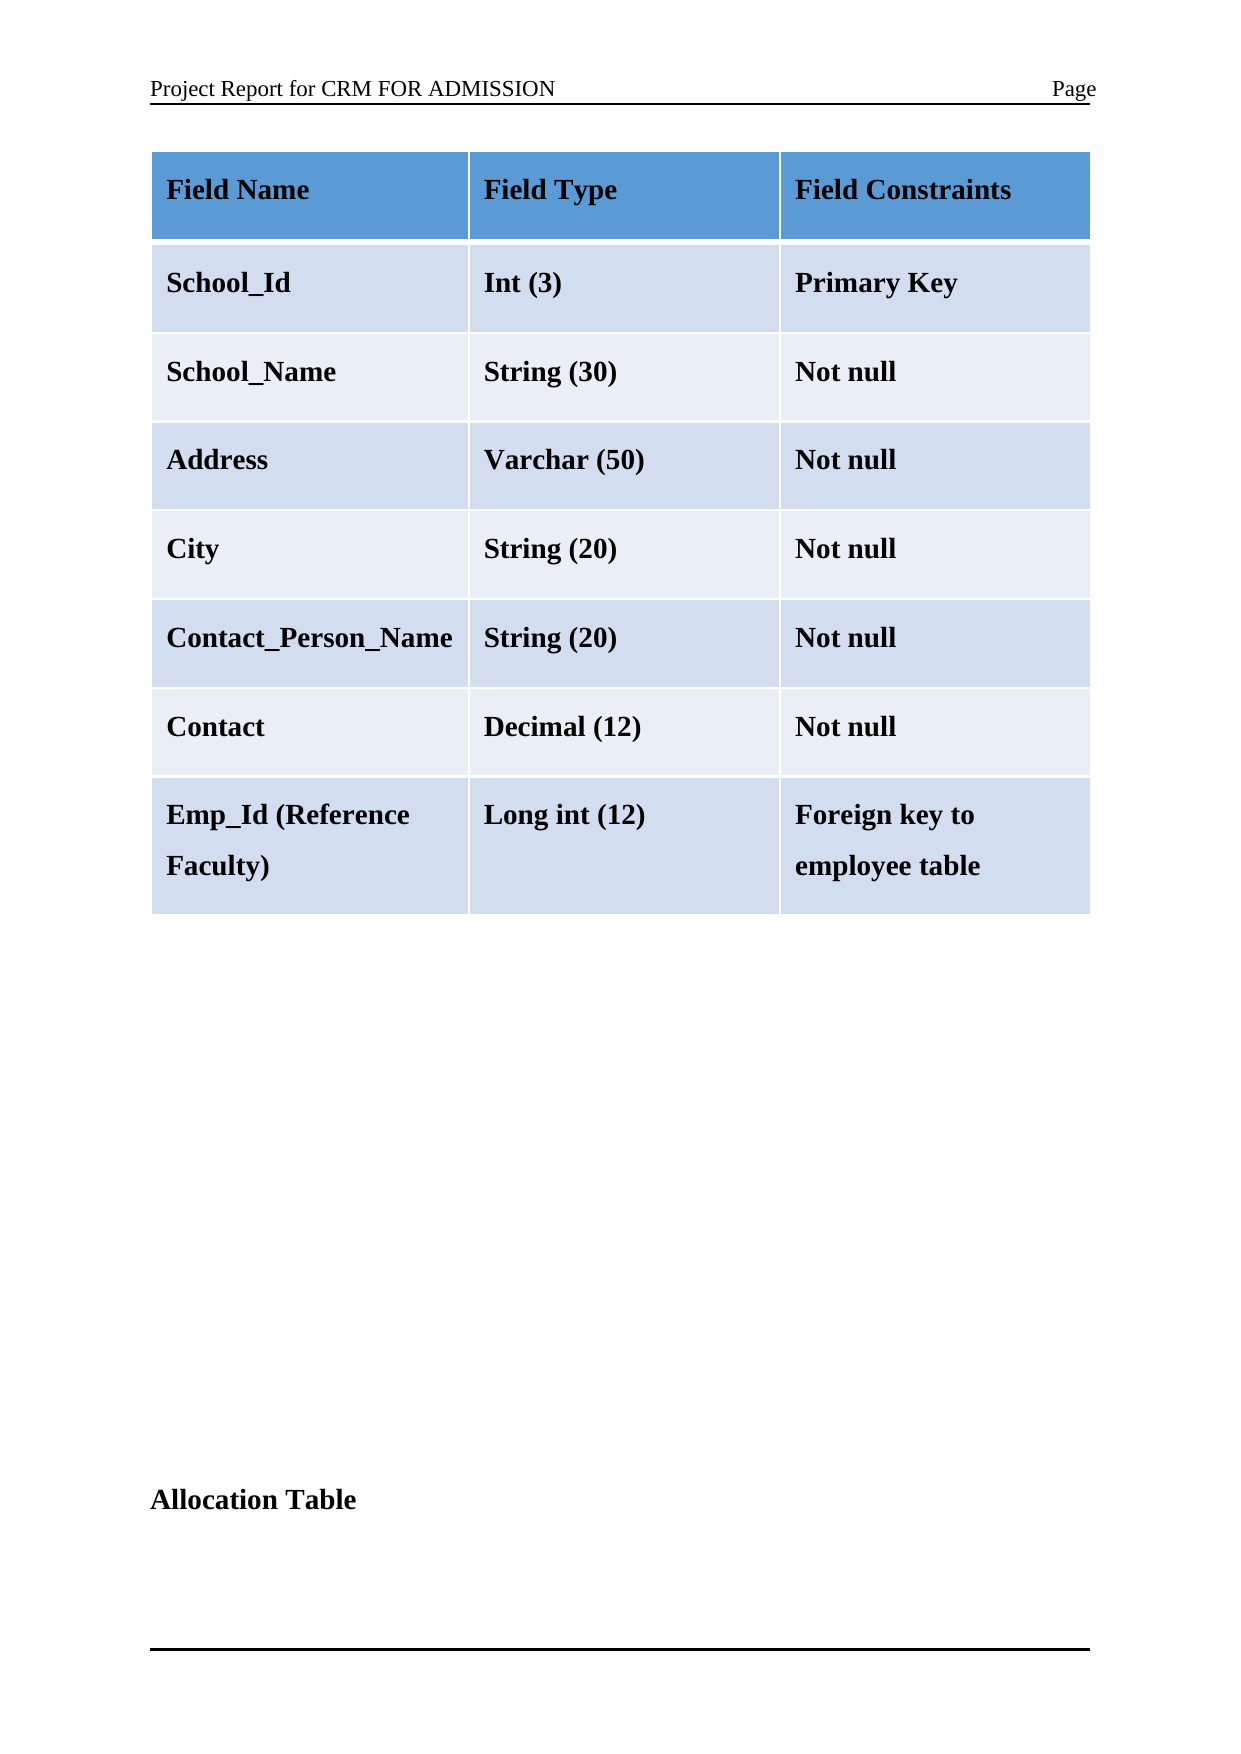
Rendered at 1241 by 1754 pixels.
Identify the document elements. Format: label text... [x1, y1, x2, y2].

table_cell Contact_Person_Name [152, 600, 468, 687]
table_cell Not null [781, 423, 1090, 509]
table_cell Emp_Id (Reference Faculty) [152, 778, 468, 914]
table_cell String (20) [470, 600, 779, 687]
table_cell String (30) [470, 334, 779, 420]
table_cell Varchar (50) [470, 423, 779, 509]
table_header Field Constraints [781, 152, 1090, 239]
table_cell Long int (12) [470, 778, 779, 914]
table_cell Not null [781, 600, 1090, 687]
list Allocation Table [150, 1482, 1090, 1516]
table_cell Decimal (12) [470, 689, 779, 775]
table_cell Contact [152, 689, 468, 775]
table_cell Not null [781, 689, 1090, 775]
table_cell Not null [781, 334, 1090, 420]
table_cell School_Name [152, 334, 468, 420]
table_cell String (20) [470, 511, 779, 598]
table_cell Address [152, 423, 468, 509]
table_header Field Type [470, 152, 779, 239]
table_cell Foreign key to employee table [781, 778, 1090, 914]
table_header Field Name [152, 152, 468, 239]
table_cell School_Id [152, 245, 468, 332]
table_cell Primary Key [781, 245, 1090, 332]
table_cell Not null [781, 511, 1090, 598]
table_cell City [152, 511, 468, 598]
table_cell Int (3) [470, 245, 779, 332]
